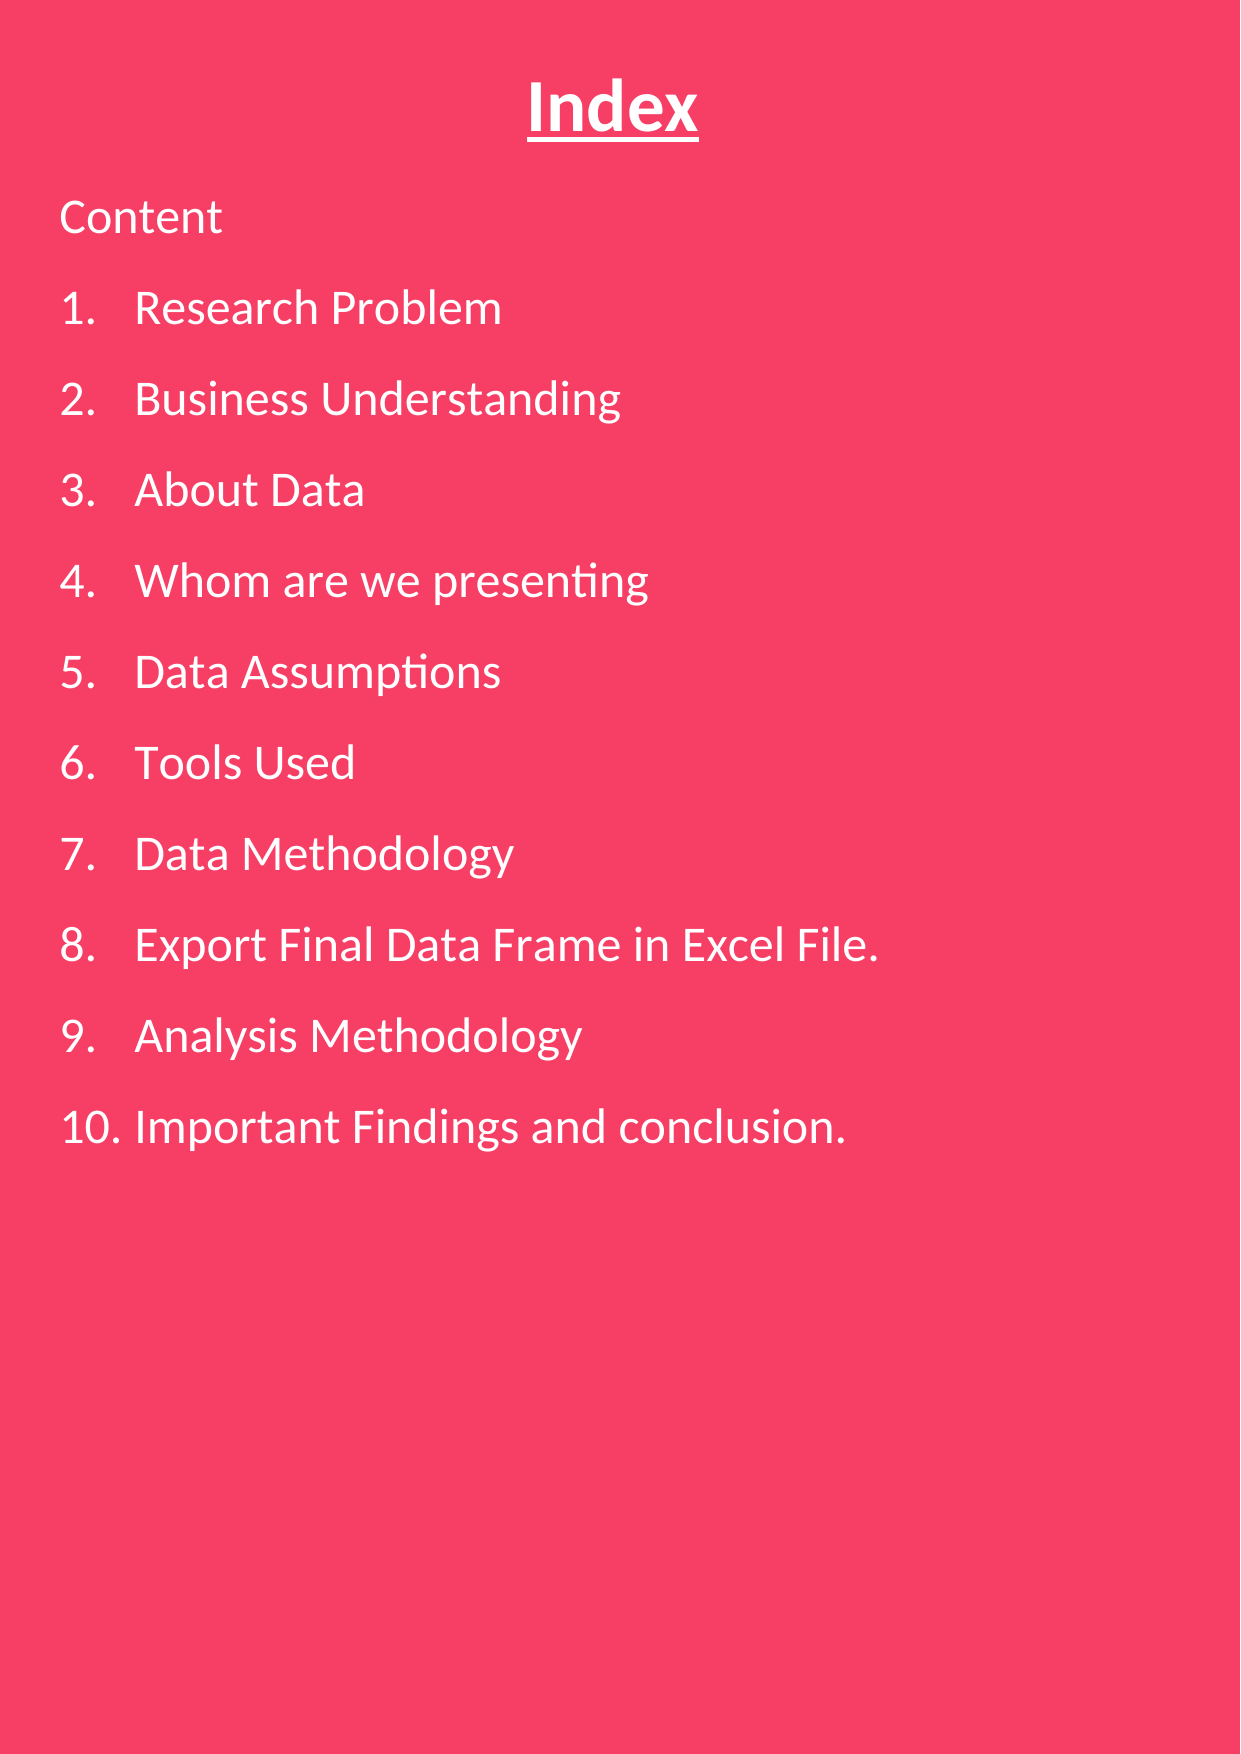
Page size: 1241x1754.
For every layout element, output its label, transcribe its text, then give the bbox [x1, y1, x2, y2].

text 1. Research Problem [59, 276, 1167, 337]
text 7. Data Methodology [59, 822, 1167, 883]
text Content [59, 185, 1167, 246]
text 8. Export Final Data Frame in Excel File. [59, 913, 1167, 974]
text 5. Data Assumptions [59, 640, 1167, 701]
text 2. Business Understanding [59, 367, 1167, 428]
text 3. About Data [59, 458, 1167, 519]
text 10. Important Findings and conclusion. [59, 1094, 1167, 1156]
text 9. Analysis Methodology [59, 1003, 1167, 1064]
text Index [59, 59, 1167, 151]
text 6. Tools Used [59, 731, 1167, 792]
text 4. Whom are we presenting [59, 549, 1167, 610]
